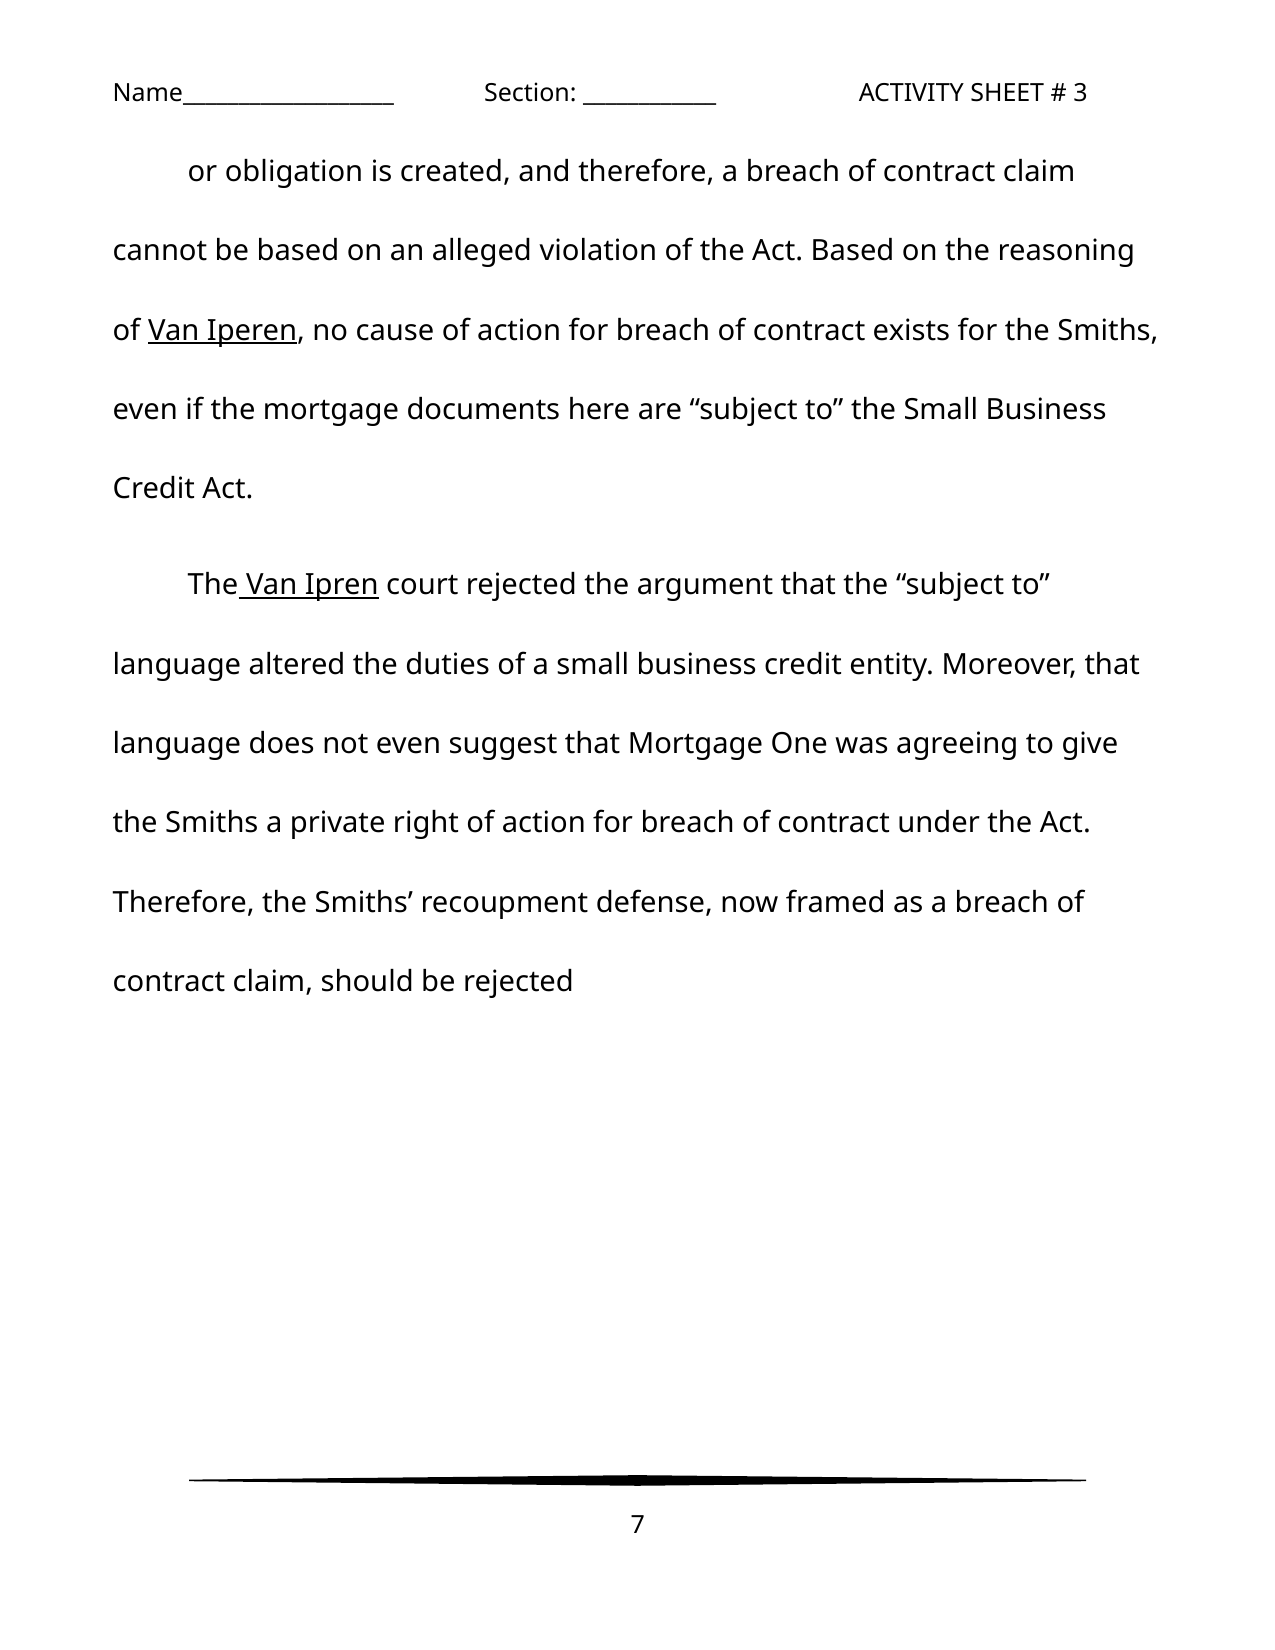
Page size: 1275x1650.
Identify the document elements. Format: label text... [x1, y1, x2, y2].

text or obligation is created, and therefore, a breach of contract claim cannot be based on an alleged violation of the Act. Based on the reasoning of Van Iperen, no cause of action for breach of contract exists for the Smiths, even if the mortgage documents here are “subject to” the Small Business Credit Act. [112, 150, 1162, 507]
text The Van Ipren court rejected the argument that the “subject to” language altered the duties of a small business credit entity. Moreover, that language does not even suggest that Mortgage One was agreeing to give the Smiths a private right of action for breach of contract under the Act. Therefore, the Smiths’ recoupment defense, now framed as a breach of contract claim, should be rejected [112, 563, 1162, 1000]
